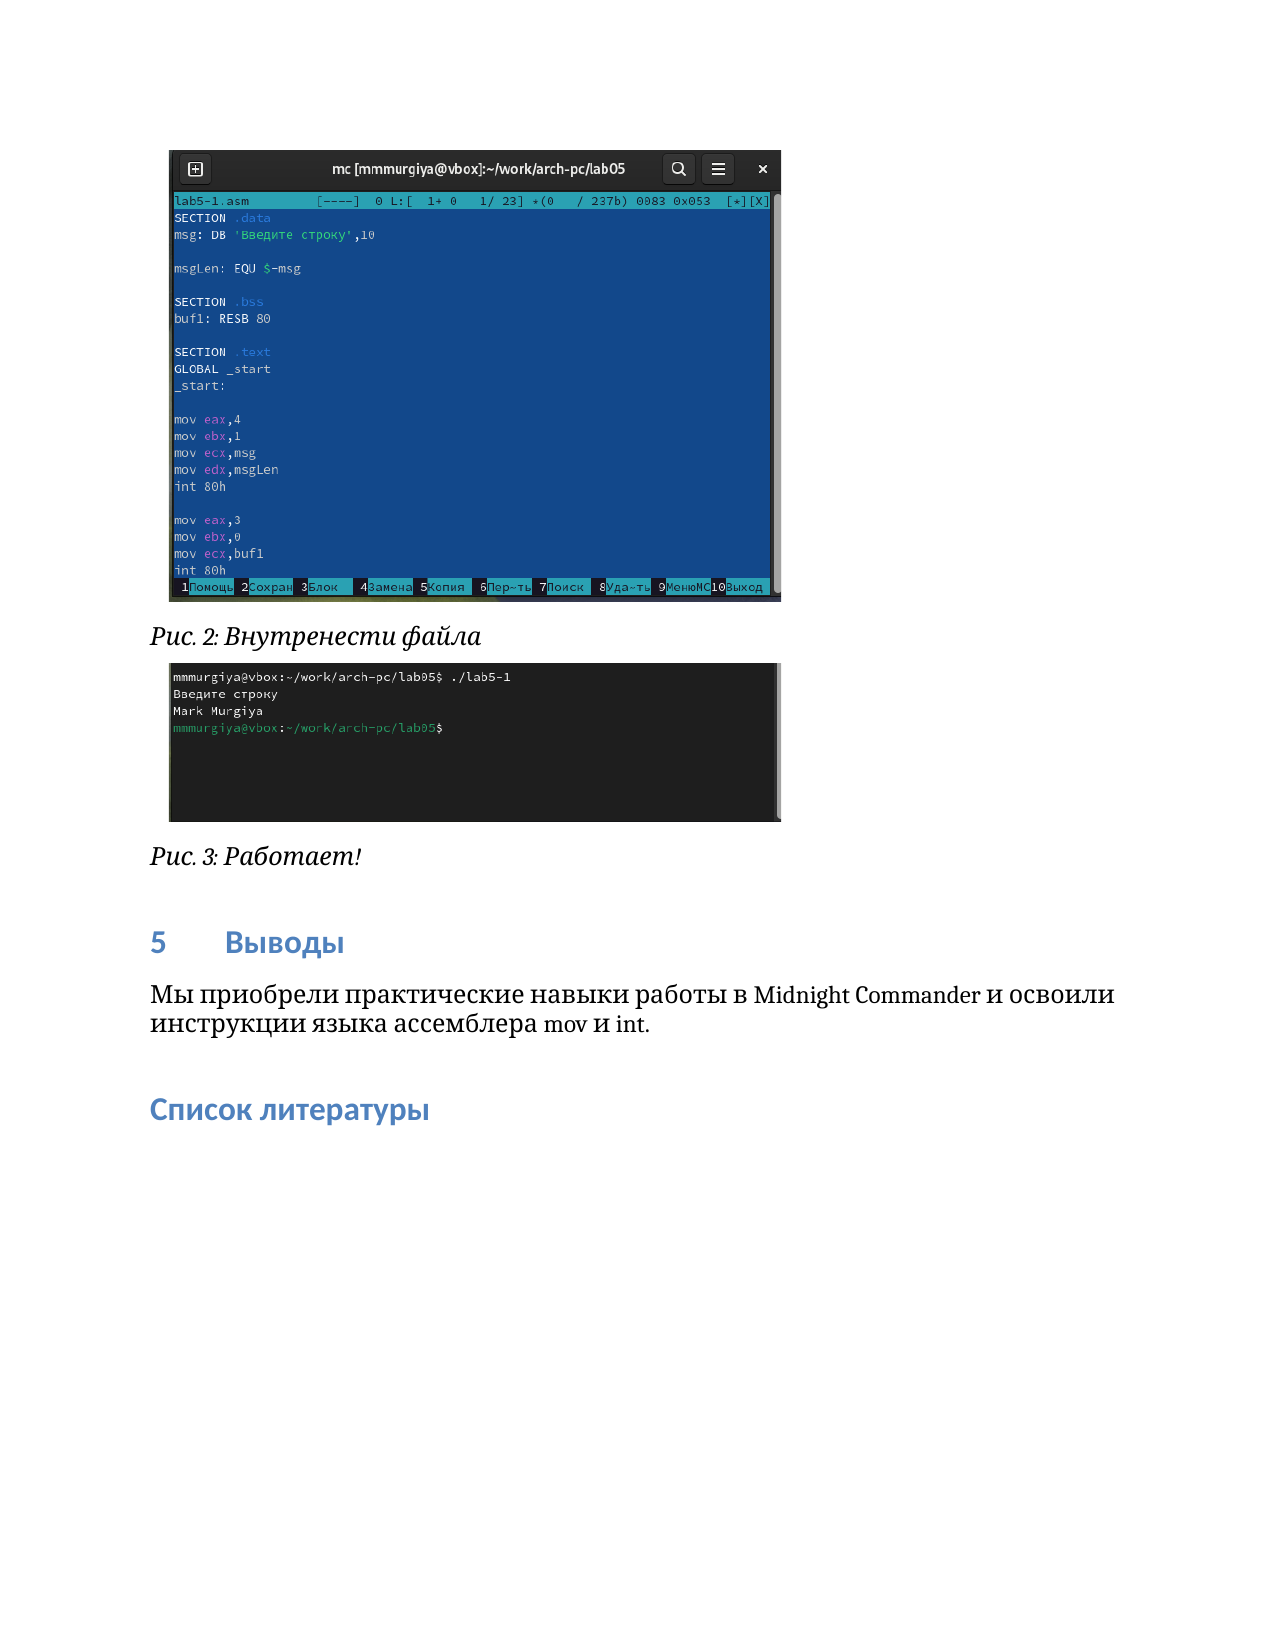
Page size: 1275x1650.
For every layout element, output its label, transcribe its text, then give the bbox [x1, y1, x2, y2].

subtitle Список литературы [150, 1088, 1125, 1129]
text Рис. 2: Внутренести файла [150, 622, 1125, 651]
text Мы приобрели практические навыки работы в Midnight Commander и освоили инструкции языка ассемблера mov и int. [150, 981, 1125, 1038]
picture [168, 150, 782, 602]
text Рис. 3: Работает! [150, 843, 1125, 871]
picture [168, 663, 782, 822]
subtitle 5 Выводы [150, 921, 1125, 962]
